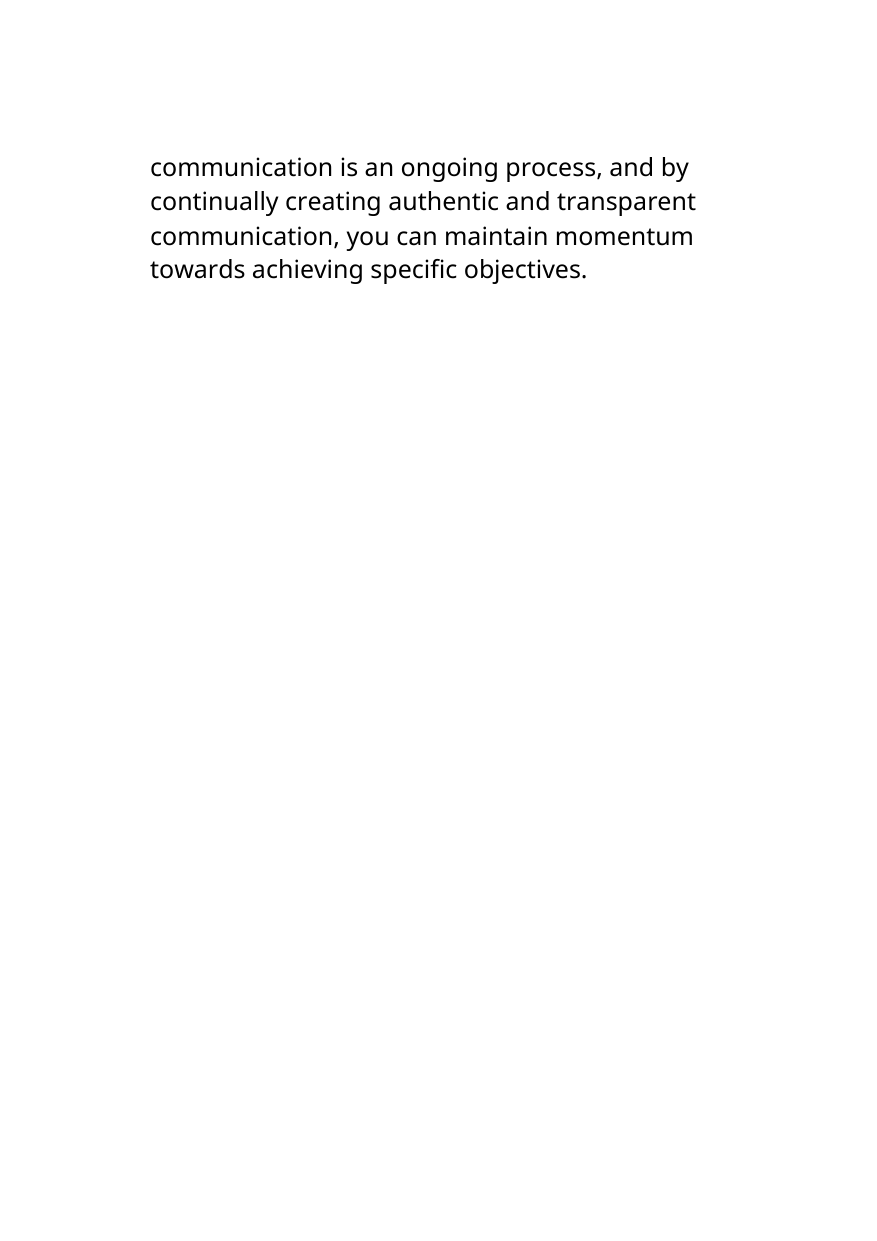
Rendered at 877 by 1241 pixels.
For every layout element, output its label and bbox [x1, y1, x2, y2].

text [150, 150, 727, 286]
